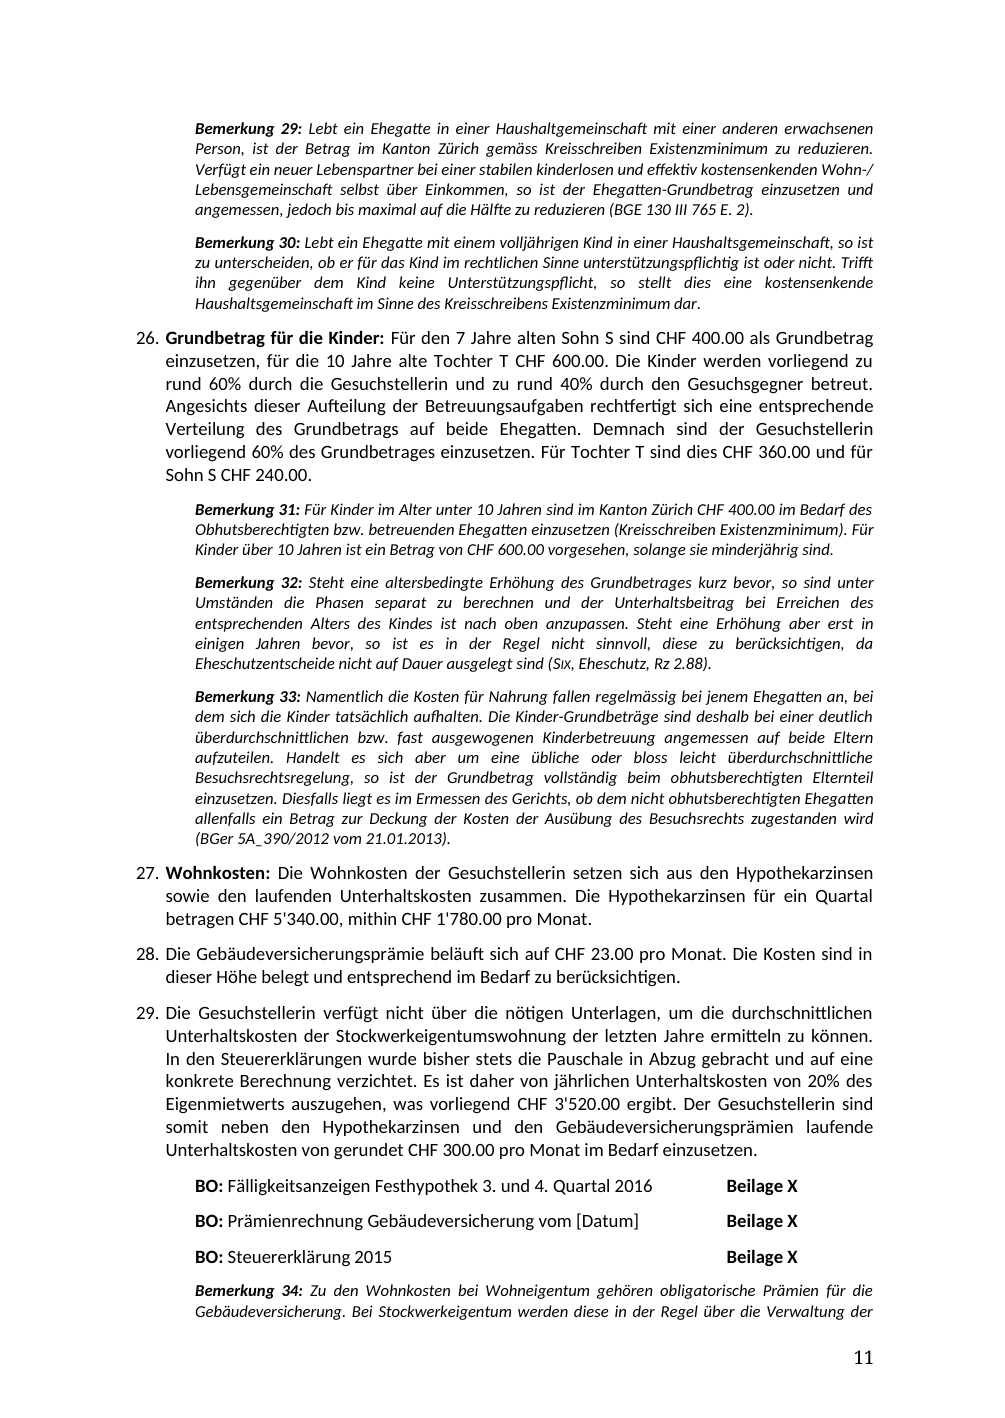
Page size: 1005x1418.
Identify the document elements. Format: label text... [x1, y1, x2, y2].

list Wohnkosten: Die Wohnkosten der Gesuchstellerin setzen sich aus den Hypothekarzinsen sowie den laufenden Unterhaltskosten zusammen. Die Hypothekarzinsen für ein Quartal betragen CHF 5'340.00, mithin CHF 1'780.00 pro Monat. [136, 861, 874, 930]
text BO: Prämienrechnung Gebäudeversicherung vom [Datum] Beilage X [136, 1209, 874, 1232]
text Bemerkung 29: Lebt ein Ehegatte in einer Haushaltgemeinschaft mit einer anderen erwachsenen Person, ist der Betrag im Kanton Zürich gemäss Kreisschreiben Existenzminimum zu reduzieren. Verfügt ein neuer Lebenspartner bei einer stabilen kinderlosen und effektiv kostensenkenden Wohn-/ Lebensgemeinschaft selbst über Einkommen, so ist der Ehegatten-Grundbetrag einzusetzen und angemessen, jedoch bis maximal auf die Hälfte zu reduzieren (BGE 130 III 765 E. 2). [136, 118, 874, 220]
text Bemerkung 32: Steht eine altersbedingte Erhöhung des Grundbetrages kurz bevor, so sind unter Umständen die Phasen separat zu berechnen und der Unterhaltsbeitrag bei Erreichen des entsprechenden Alters des Kindes ist nach oben anzupassen. Steht eine Erhöhung aber erst in einigen Jahren bevor, so ist es in der Regel nicht sinnvoll, diese zu berücksichtigen, da Eheschutzentscheide nicht auf Dauer ausgelegt sind (Six, Eheschutz, Rz 2.88). [136, 572, 874, 674]
text Bemerkung 30: Lebt ein Ehegatte mit einem volljährigen Kind in einer Haushaltsgemeinschaft, so ist zu unterscheiden, ob er für das Kind im rechtlichen Sinne unterstützungspflichtig ist oder nicht. Trifft ihn gegenüber dem Kind keine Unterstützungspflicht, so stellt dies eine kostensenkende Haushaltsgemeinschaft im Sinne des Kreisschreibens Existenzminimum dar. [136, 232, 874, 313]
text Bemerkung 31: Für Kinder im Alter unter 10 Jahren sind im Kanton Zürich CHF 400.00 im Bedarf des Obhutsberechtigten bzw. betreuenden Ehegatten einzusetzen (Kreisschreiben Existenzminimum). Für Kinder über 10 Jahren ist ein Betrag von CHF 600.00 vorgesehen, solange sie minderjährig sind. [136, 499, 874, 560]
text BO: Steuererklärung 2015 Beilage X [136, 1245, 874, 1268]
list Die Gesuchstellerin verfügt nicht über die nötigen Unterlagen, um die durchschnittlichen Unterhaltskosten der Stockwerkeigentumswohnung der letzten Jahre ermitteln zu können. In den Steuererklärungen wurde bisher stets die Pauschale in Abzug gebracht und auf eine konkrete Berechnung verzichtet. Es ist daher von jährlichen Unterhaltskosten von 20% des Eigenmietwerts auszugehen, was vorliegend CHF 3'520.00 ergibt. Der Gesuchstellerin sind somit neben den Hypothekarzinsen und den Gebäudeversicherungsprämien laufende Unterhaltskosten von gerundet CHF 300.00 pro Monat im Bedarf einzusetzen. [136, 1001, 874, 1161]
list Die Gebäudeversicherungsprämie beläuft sich auf CHF 23.00 pro Monat. Die Kosten sind in dieser Höhe belegt und entsprechend im Bedarf zu berücksichtigen. [136, 943, 874, 988]
text BO: Fälligkeitsanzeigen Festhypothek 3. und 4. Quartal 2016 Beilage X [136, 1174, 874, 1197]
text Bemerkung 33: Namentlich die Kosten für Nahrung fallen regelmässig bei jenem Ehegatten an, bei dem sich die Kinder tatsächlich aufhalten. Die Kinder-Grundbeträge sind deshalb bei einer deutlich überdurchschnittlichen bzw. fast ausgewogenen Kinderbetreuung angemessen auf beide Eltern aufzuteilen. Handelt es sich aber um eine übliche oder bloss leicht überdurchschnittliche Besuchsrechtsregelung, so ist der Grundbetrag vollständig beim obhutsberechtigten Elternteil einzusetzen. Diesfalls liegt es im Ermessen des Gerichts, ob dem nicht obhutsberechtigten Ehegatten allenfalls ein Betrag zur Deckung der Kosten der Ausübung des Besuchsrechts zugestanden wird (BGer 5A_390/2012 vom 21.01.2013). [136, 686, 874, 849]
list Grundbetrag für die Kinder: Für den 7 Jahre alten Sohn S sind CHF 400.00 als Grundbetrag einzusetzen, für die 10 Jahre alte Tochter T CHF 600.00. Die Kinder werden vorliegend zu rund 60% durch die Gesuchstellerin und zu rund 40% durch den Gesuchsgegner betreut. Angesichts dieser Aufteilung der Betreuungsaufgaben rechtfertigt sich eine entsprechende Verteilung des Grundbetrags auf beide Ehegatten. Demnach sind der Gesuchstellerin vorliegend 60% des Grundbetrages einzusetzen. Für Tochter T sind dies CHF 360.00 und für Sohn S CHF 240.00. [136, 326, 874, 486]
